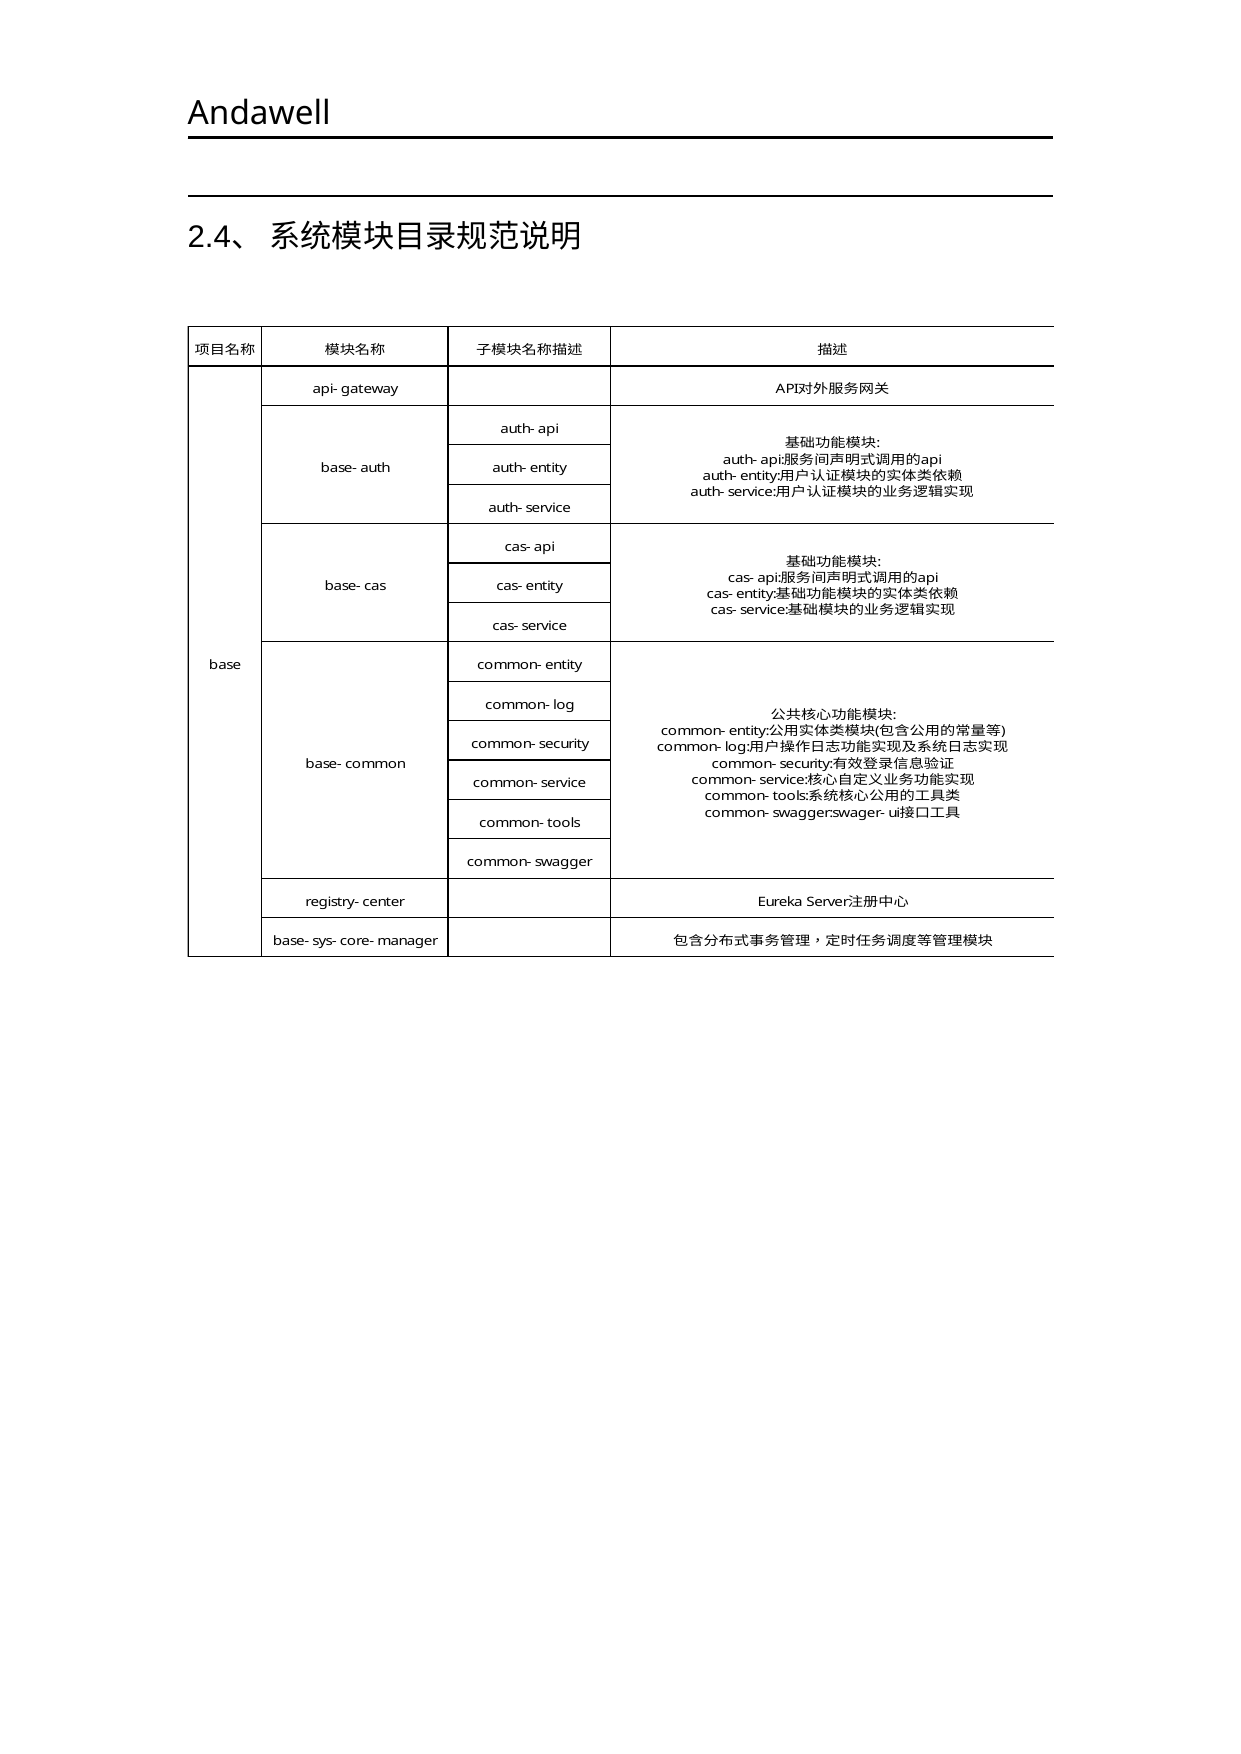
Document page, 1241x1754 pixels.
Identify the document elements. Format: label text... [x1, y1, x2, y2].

subtitle 2.4、 系统模块目录规范说明 [187, 202, 1053, 267]
